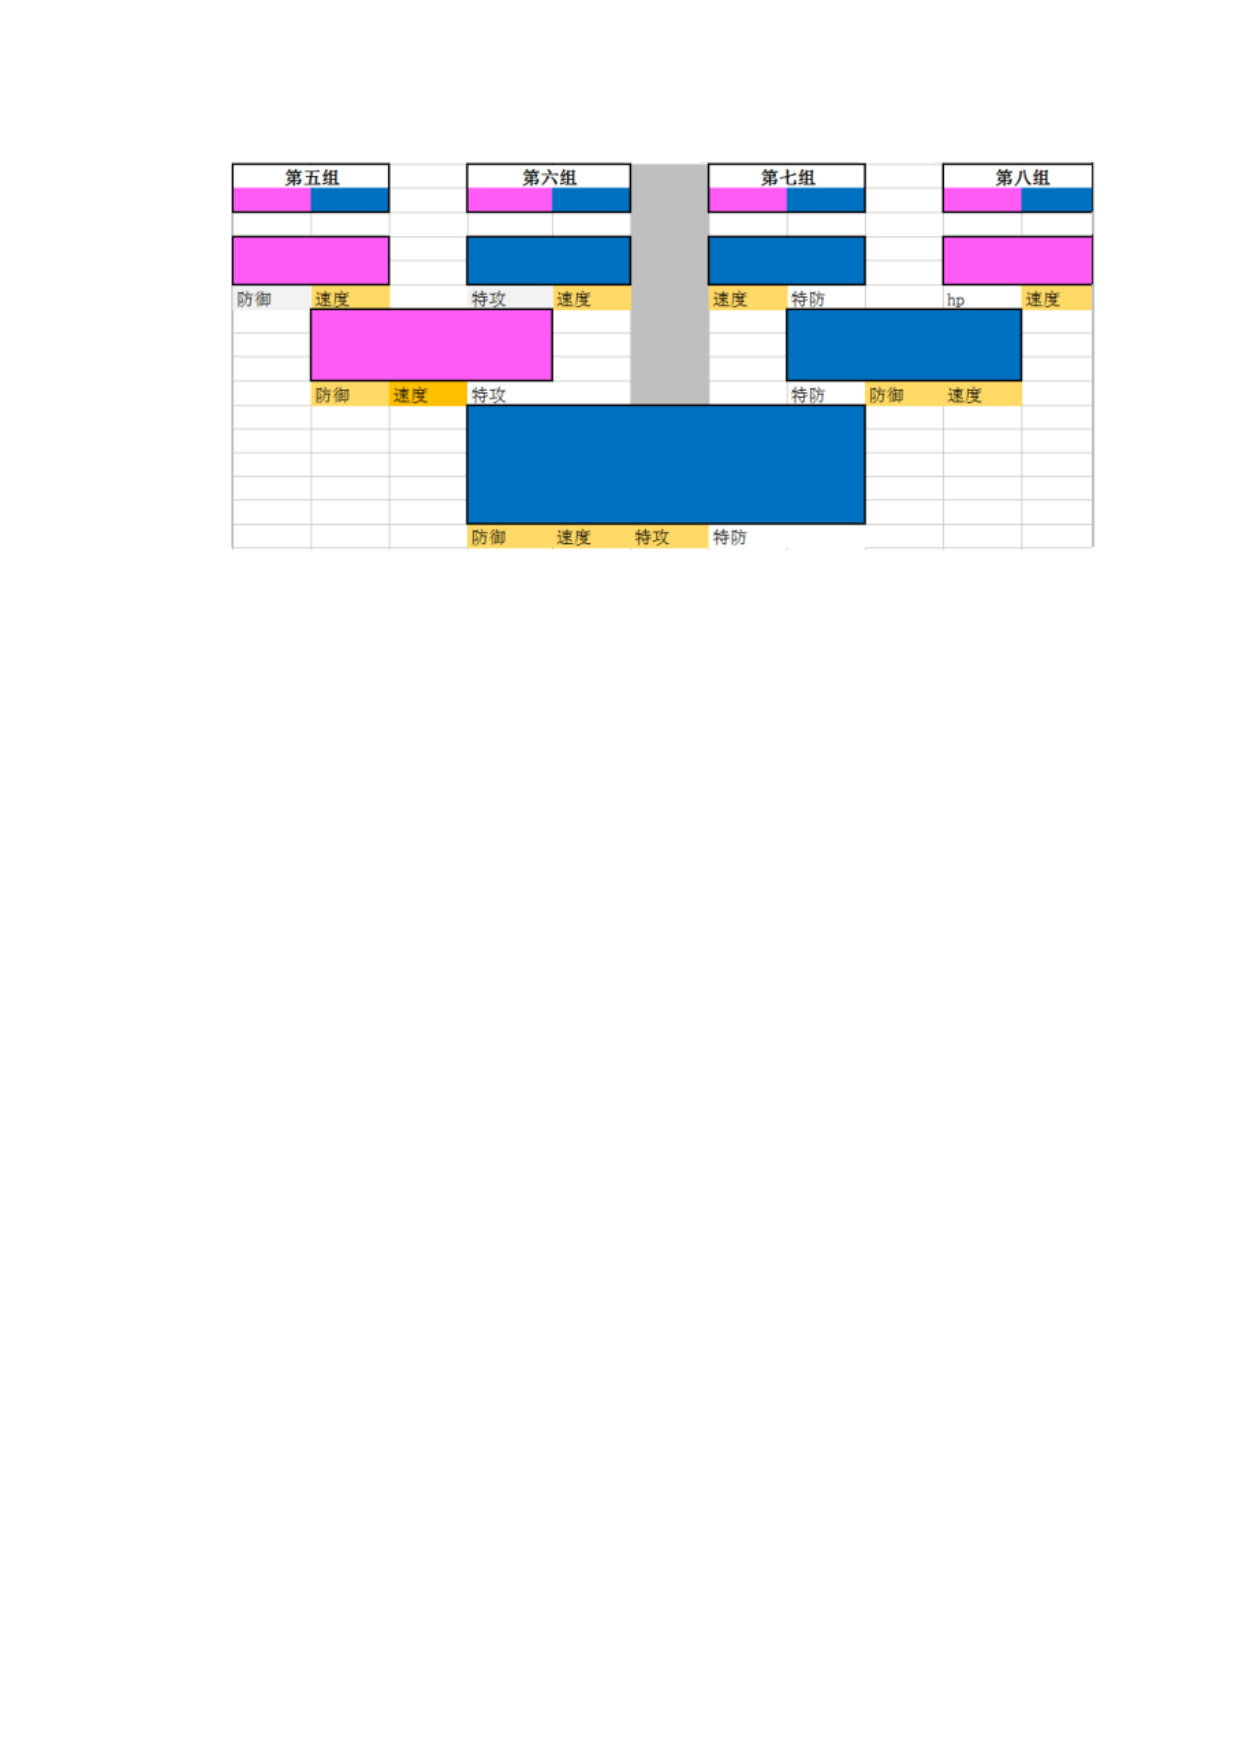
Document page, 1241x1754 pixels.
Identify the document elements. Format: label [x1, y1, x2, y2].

picture [231, 162, 1096, 550]
